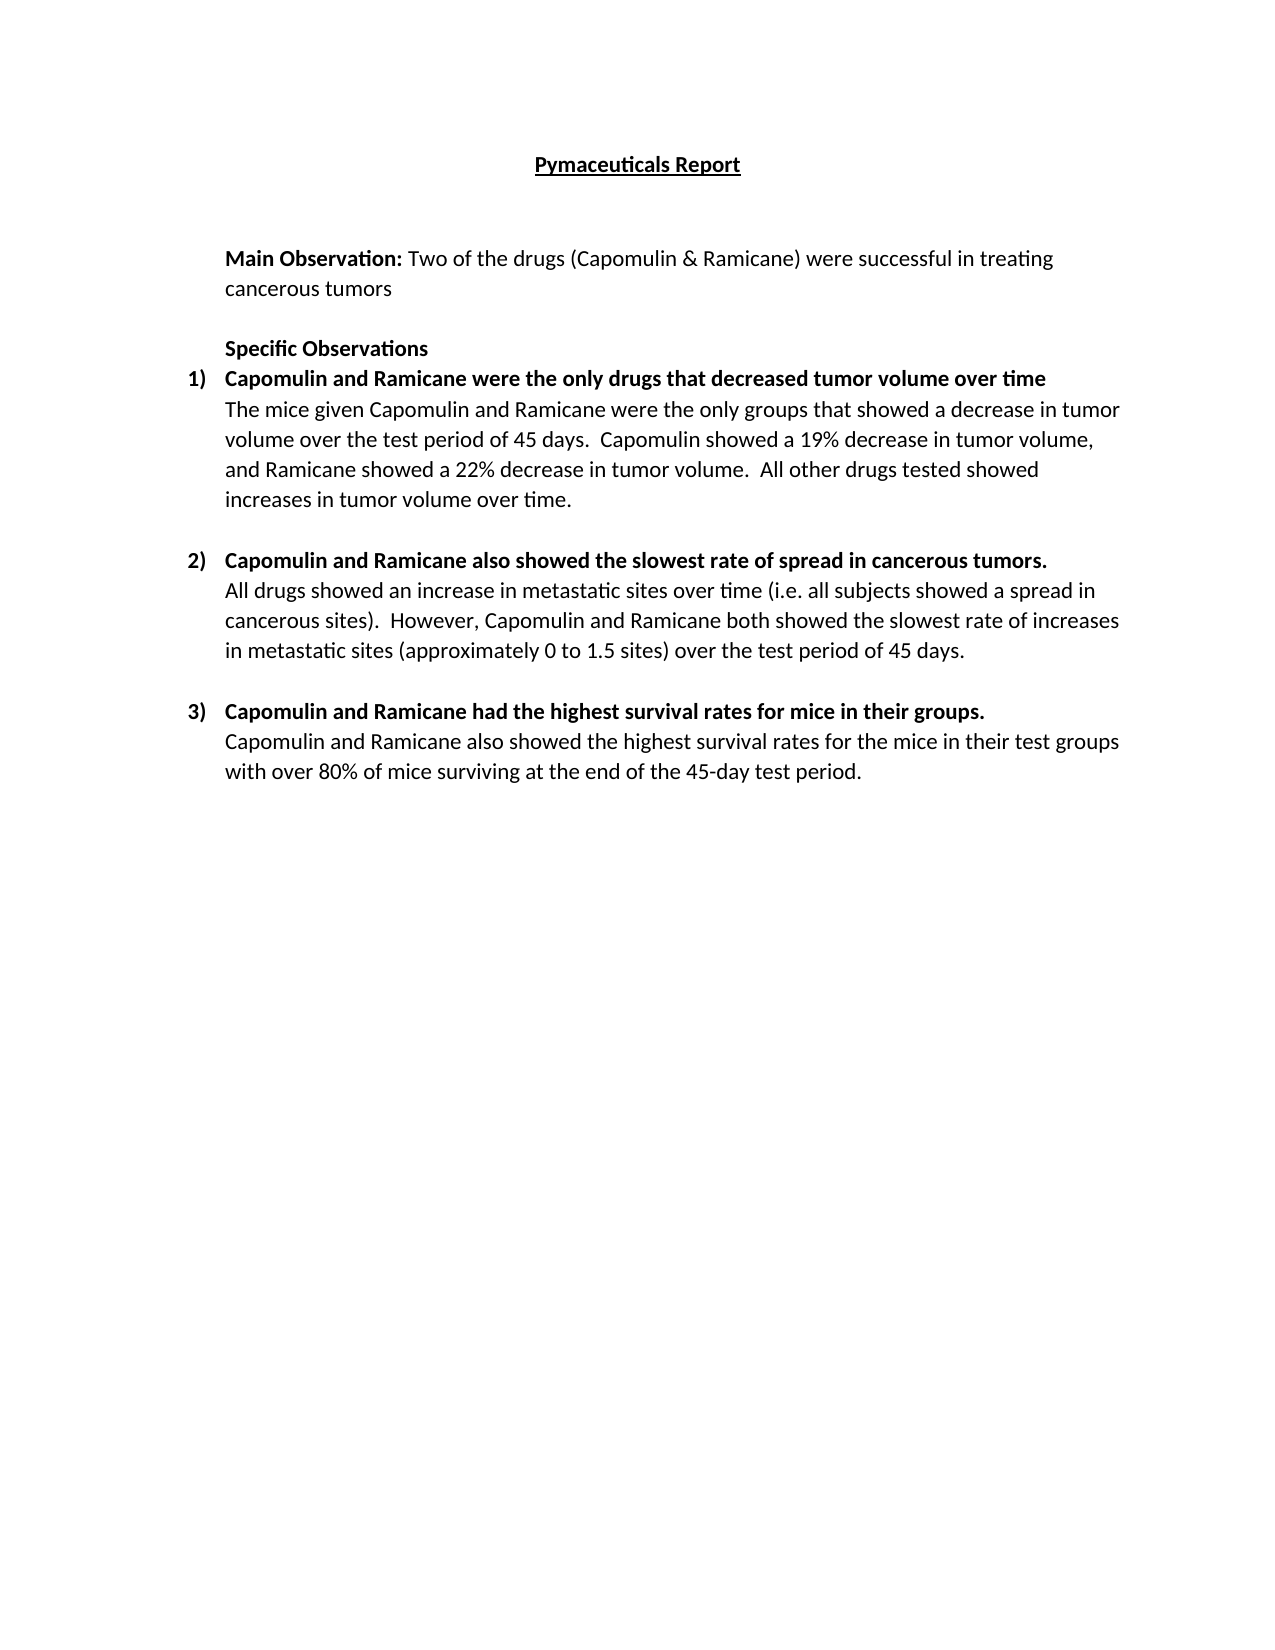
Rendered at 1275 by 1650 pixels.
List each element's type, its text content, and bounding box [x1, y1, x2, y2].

list The mice given Capomulin and Ramicane were the only groups that showed a decrease in tumor volume over the test period of 45 days. Capomulin showed a 19% decrease in tumor volume, and Ramicane showed a 22% decrease in tumor volume. All other drugs tested showed increases in tumor volume over time. [225, 395, 1125, 513]
list Capomulin and Ramicane had the highest survival rates for mice in their groups. [187, 697, 1125, 725]
list Capomulin and Ramicane also showed the slowest rate of spread in cancerous tumors. [187, 546, 1125, 574]
list Capomulin and Ramicane were the only drugs that decreased tumor volume over time [187, 364, 1125, 393]
text Pymaceuticals Report [150, 150, 1125, 178]
list All drugs showed an increase in metastatic sites over time (i.e. all subjects showed a spread in cancerous sites). However, Capomulin and Ramicane both showed the slowest rate of increases in metastatic sites (approximately 0 to 1.5 sites) over the test period of 45 days. [225, 576, 1125, 664]
list Capomulin and Ramicane also showed the highest survival rates for the mice in their test groups with over 80% of mice surviving at the end of the 45-day test period. [225, 727, 1125, 785]
list Main Observation: Two of the drugs (Capomulin & Ramicane) were successful in treating cancerous tumors [225, 244, 1125, 302]
list Specific Observations [225, 334, 1125, 362]
